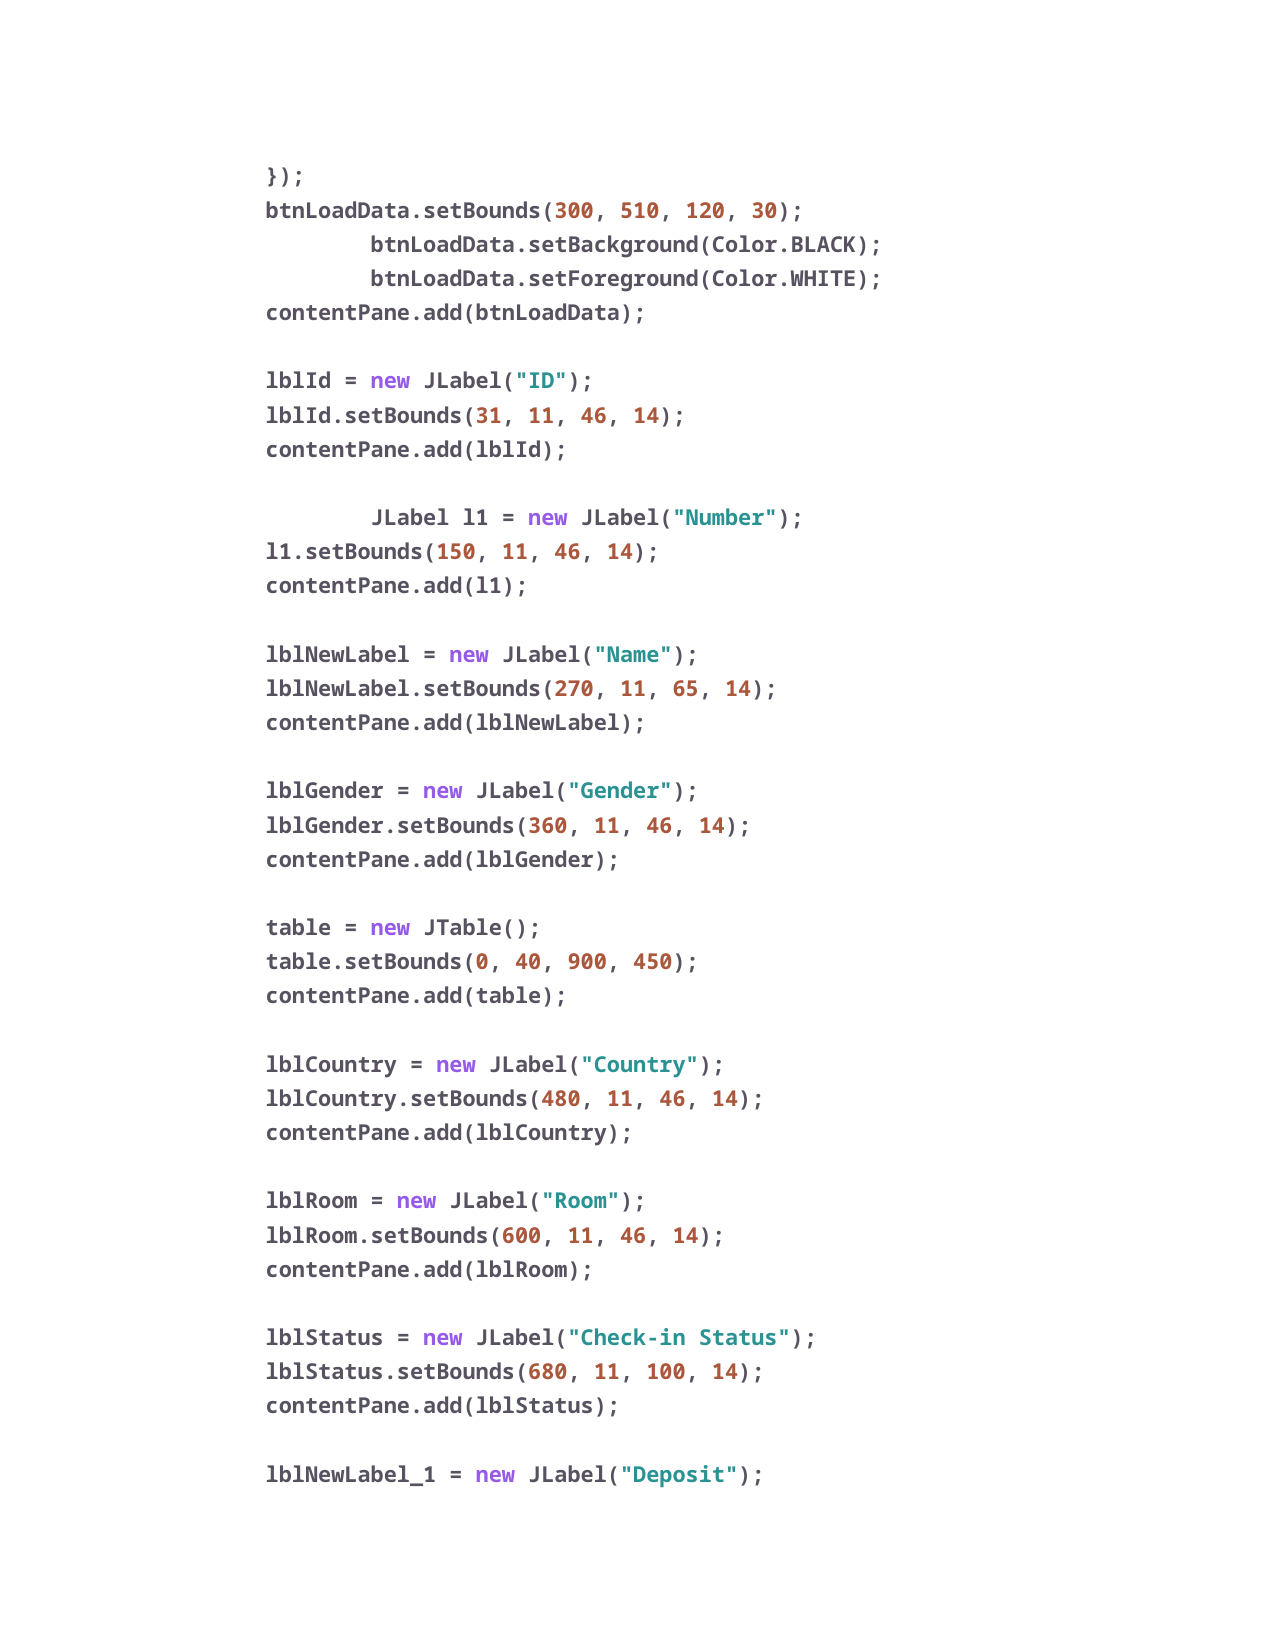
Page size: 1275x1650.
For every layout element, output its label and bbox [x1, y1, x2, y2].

table_header [150, 150, 1125, 1499]
